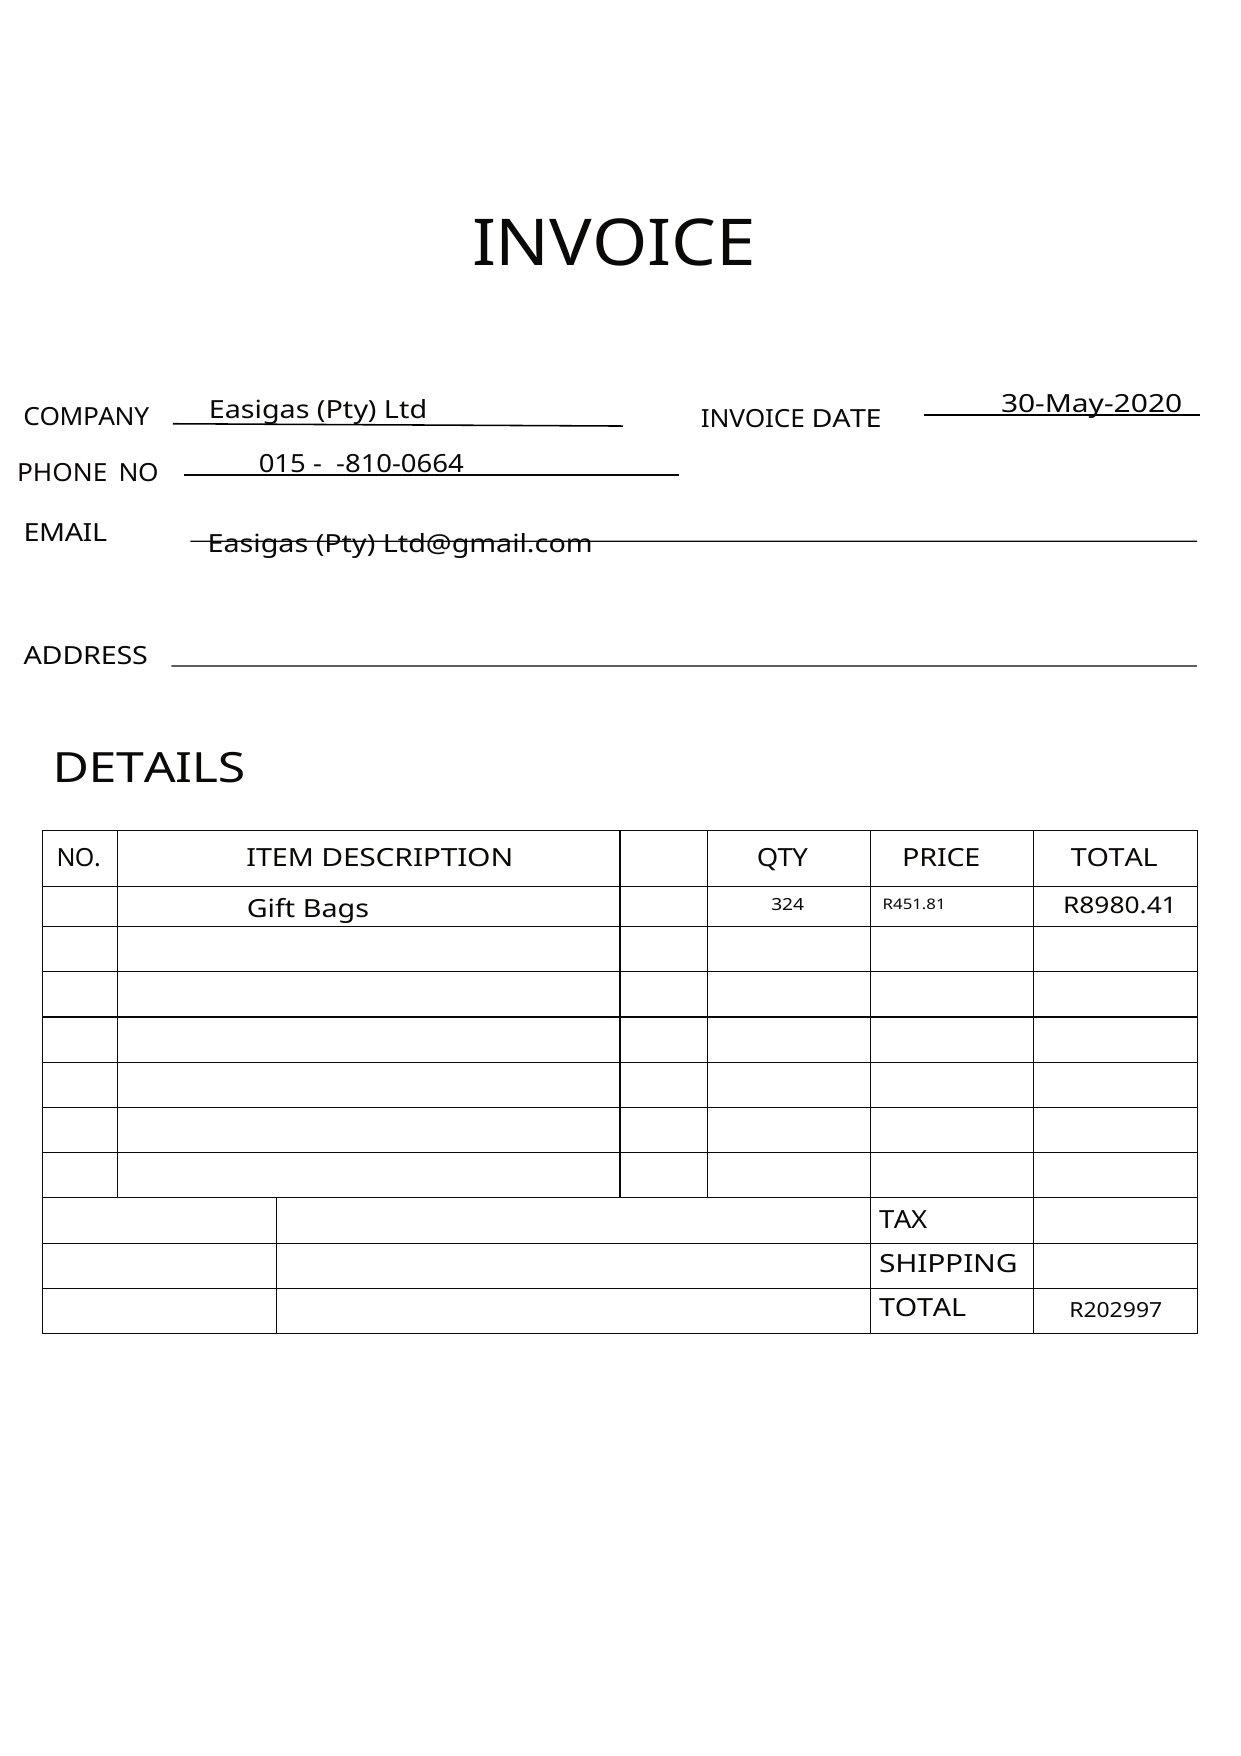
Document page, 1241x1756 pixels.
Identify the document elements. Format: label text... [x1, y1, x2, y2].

table_cell [277, 1198, 870, 1242]
table_cell [118, 1063, 619, 1107]
table_cell [621, 972, 707, 1016]
table_cell [43, 1108, 117, 1152]
table_header ITEM DESCRIPTION [118, 831, 619, 886]
text 30-May-2020 [924, 386, 1211, 420]
table_cell [118, 927, 619, 971]
table_cell [1034, 1063, 1197, 1107]
table_cell [621, 887, 707, 926]
table_cell TOTAL [871, 1289, 1033, 1333]
table_cell [708, 1108, 870, 1152]
table_cell [277, 1244, 870, 1288]
table_cell [1034, 1198, 1197, 1242]
text ADDRESS [23, 637, 151, 671]
table_cell [1034, 1153, 1197, 1197]
subtitle EMAIL [23, 515, 151, 549]
table_cell TAX [871, 1198, 1033, 1242]
table_cell [871, 972, 1033, 1016]
table_cell [621, 1018, 707, 1062]
text DETAILS [52, 738, 1211, 795]
table_cell [1034, 927, 1197, 971]
table_cell [621, 1063, 707, 1107]
table_cell [871, 1063, 1033, 1107]
table_cell [118, 1153, 619, 1197]
table_cell R451.81 [871, 887, 1033, 926]
table_cell [1034, 1108, 1197, 1152]
table_header QTY [708, 831, 870, 886]
text INVOICE [29, 196, 1199, 284]
table_header [621, 831, 707, 886]
table_cell [43, 1063, 117, 1107]
table_cell R8980.41 [1034, 887, 1197, 926]
table_cell R202997 [1034, 1289, 1197, 1333]
subtitle INVOICE DATE [701, 401, 888, 435]
table_cell [1034, 972, 1197, 1016]
table_cell [708, 1153, 870, 1197]
table_cell [621, 1108, 707, 1152]
table_header PRICE [871, 831, 1033, 886]
table_header NO. [43, 831, 117, 886]
table_cell [1034, 1244, 1197, 1288]
table_cell [871, 1153, 1033, 1197]
table_cell 324 [708, 887, 870, 926]
table_cell [621, 1153, 707, 1197]
text Easigas (Pty) Ltd [208, 391, 683, 425]
table_cell [43, 927, 117, 971]
subtitle COMPANY PHONE NO [17, 377, 160, 489]
table_cell [871, 1018, 1033, 1062]
table_cell [621, 927, 707, 971]
table_cell [43, 1018, 117, 1062]
table_cell [708, 927, 870, 971]
table_cell [43, 972, 117, 1016]
table_cell Gift Bags [118, 887, 619, 926]
table_cell [43, 1198, 276, 1242]
table_cell [708, 1018, 870, 1062]
table_cell [43, 887, 117, 926]
table_cell [118, 1108, 619, 1152]
table_cell [43, 1244, 276, 1288]
table_cell [43, 1289, 276, 1333]
table_cell [118, 972, 619, 1016]
table_header TOTAL [1034, 831, 1197, 886]
table_cell [277, 1289, 870, 1333]
table_cell [708, 972, 870, 1016]
text Easigas (Pty) Ltd@gmail.com [207, 526, 1211, 560]
table_cell [1034, 1018, 1197, 1062]
table_cell [118, 1018, 619, 1062]
table_cell [871, 1108, 1033, 1152]
table_cell [871, 927, 1033, 971]
text 015 - -810-0664 [184, 446, 683, 480]
table_cell SHIPPING [871, 1244, 1033, 1288]
table_cell [43, 1153, 117, 1197]
table_cell [708, 1063, 870, 1107]
